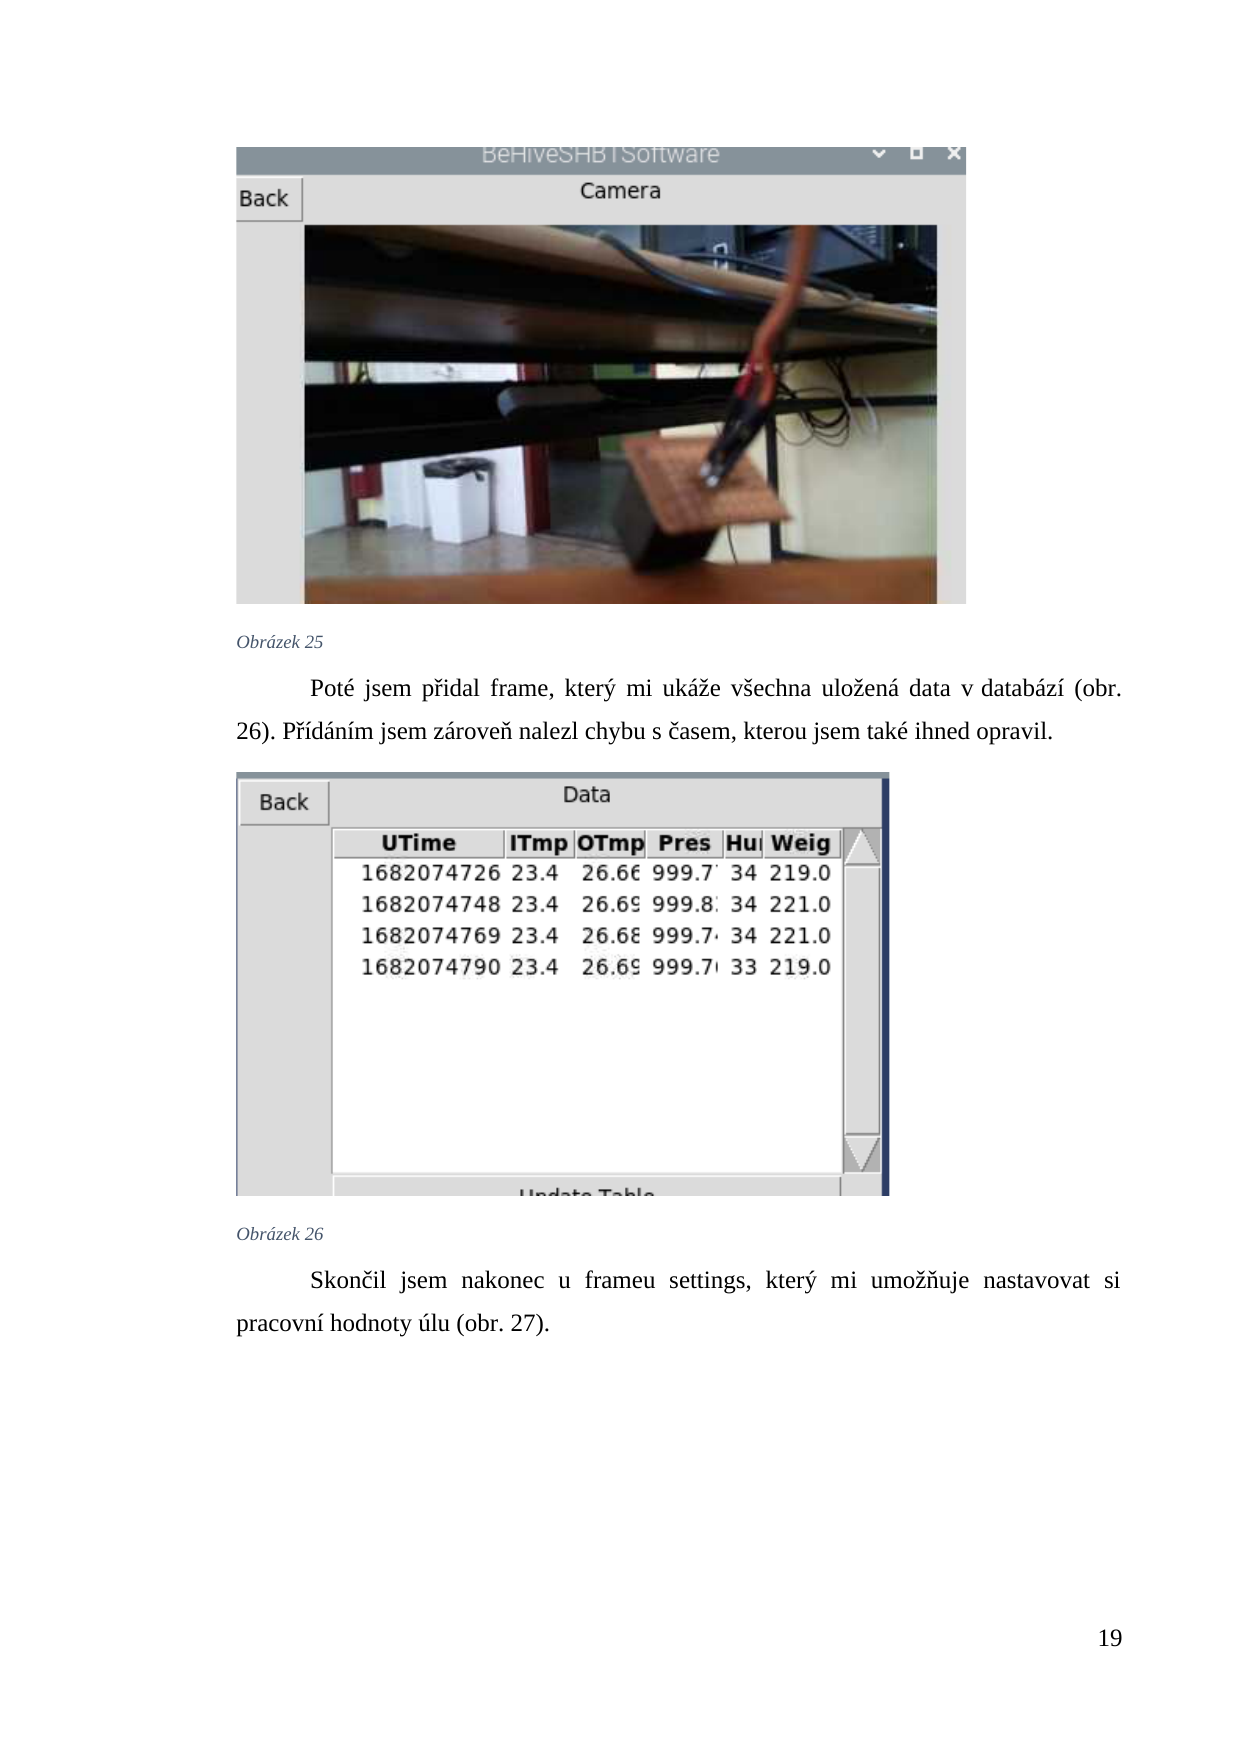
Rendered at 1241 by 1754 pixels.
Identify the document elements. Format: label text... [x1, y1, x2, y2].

picture [236, 147, 967, 604]
text Poté jsem přidal frame, který mi ukáže všechna uložená data v databází (obr. 26). Přídáním jsem zároveň nalezl chybu s časem, kterou jsem také ihned opravil. [236, 673, 1122, 745]
picture [236, 772, 890, 1196]
text Skončil jsem nakonec u frameu settings, který mi umožňuje nastavovat si pracovní hodnoty úlu (obr. 27). [236, 1265, 1122, 1337]
